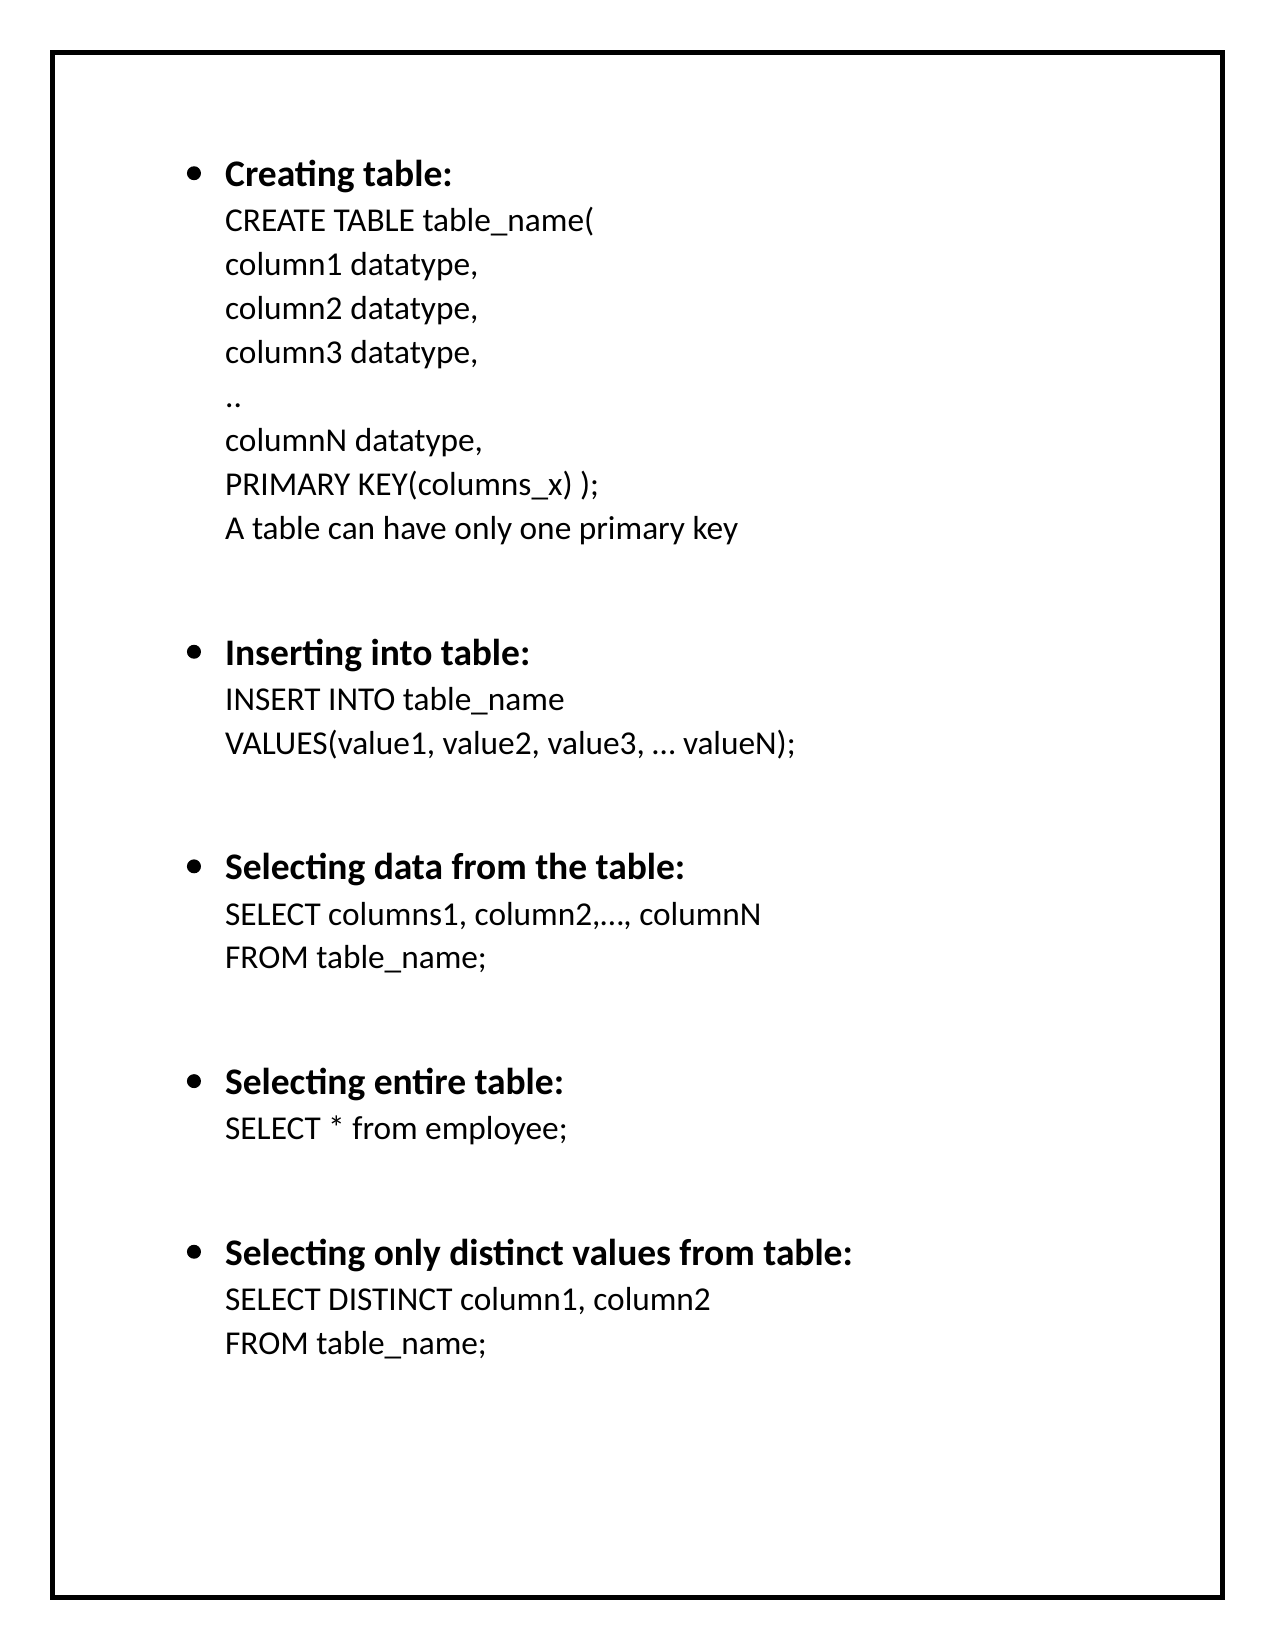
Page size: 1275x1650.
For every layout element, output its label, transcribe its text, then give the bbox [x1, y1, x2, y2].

list INSERT INTO table_name [225, 678, 1125, 719]
list .. [225, 375, 1125, 416]
list columnN datatype, [225, 419, 1125, 460]
list VALUES(value1, value2, value3, … valueN); [225, 722, 1125, 763]
list FROM table_name; [225, 1322, 1125, 1363]
list column2 datatype, [225, 287, 1125, 328]
list FROM table_name; [225, 937, 1125, 977]
list column3 datatype, [225, 331, 1125, 372]
list A table can have only one primary key [225, 507, 1125, 548]
list PRIMARY KEY(columns_x) ); [225, 463, 1125, 504]
list Selecting data from the table: [187, 843, 1125, 889]
list column1 datatype, [225, 243, 1125, 284]
list SELECT * from employee; [225, 1107, 1125, 1148]
list Inserting into table: [187, 628, 1125, 674]
list SELECT DISTINCT column1, column2 [225, 1278, 1125, 1319]
list SELECT columns1, column2,…, columnN [225, 893, 1125, 933]
list Selecting only distinct values from table: [187, 1228, 1125, 1274]
list Creating table: [187, 150, 1125, 196]
list CREATE TABLE table_name( [225, 199, 1125, 240]
list Selecting entire table: [187, 1058, 1125, 1104]
